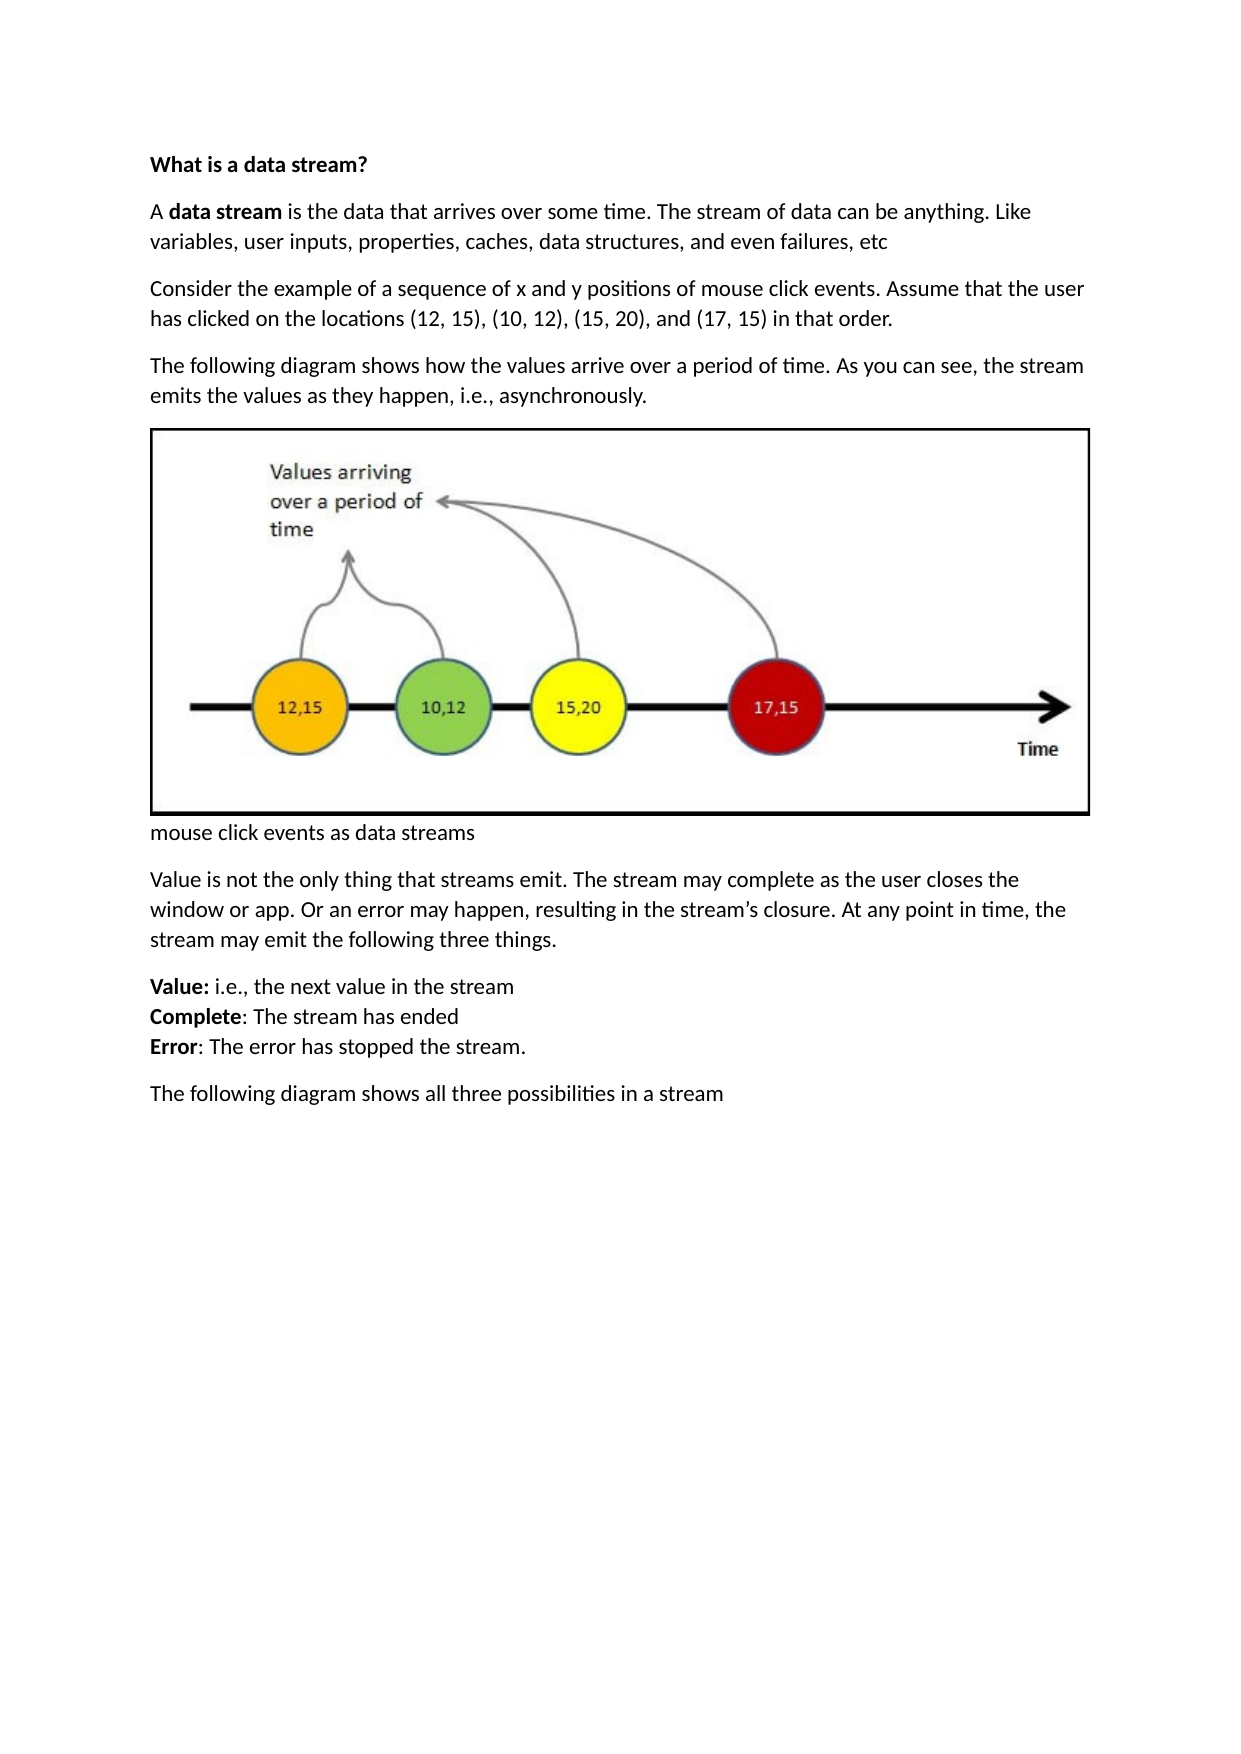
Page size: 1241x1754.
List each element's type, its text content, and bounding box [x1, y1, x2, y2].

text Value is not the only thing that streams emit. The stream may complete as the user closes the window or app. Or an error may happen, resulting in the stream’s closure. At any point in time, the stream may emit the following three things. [150, 865, 1090, 953]
text mouse click events as data streams [150, 816, 1090, 846]
text The following diagram shows how the values arrive over a period of time. As you can see, the stream emits the values as they happen, i.e., asynchronously. [150, 351, 1090, 409]
text The following diagram shows all three possibilities in a stream [150, 1079, 1090, 1107]
picture [150, 428, 1091, 816]
text What is a data stream? [150, 150, 1090, 178]
text Consider the example of a sequence of x and y positions of mouse click events. Assume that the user has clicked on the locations (12, 15), (10, 12), (15, 20), and (17, 15) in that order. [150, 274, 1090, 332]
text A data stream is the data that arrives over some time. The stream of data can be anything. Like variables, user inputs, properties, caches, data structures, and even failures, etc [150, 197, 1090, 255]
text Value: i.e., the next value in the stream Complete: The stream has ended Error: The error has stopped the stream. [150, 972, 1090, 1061]
